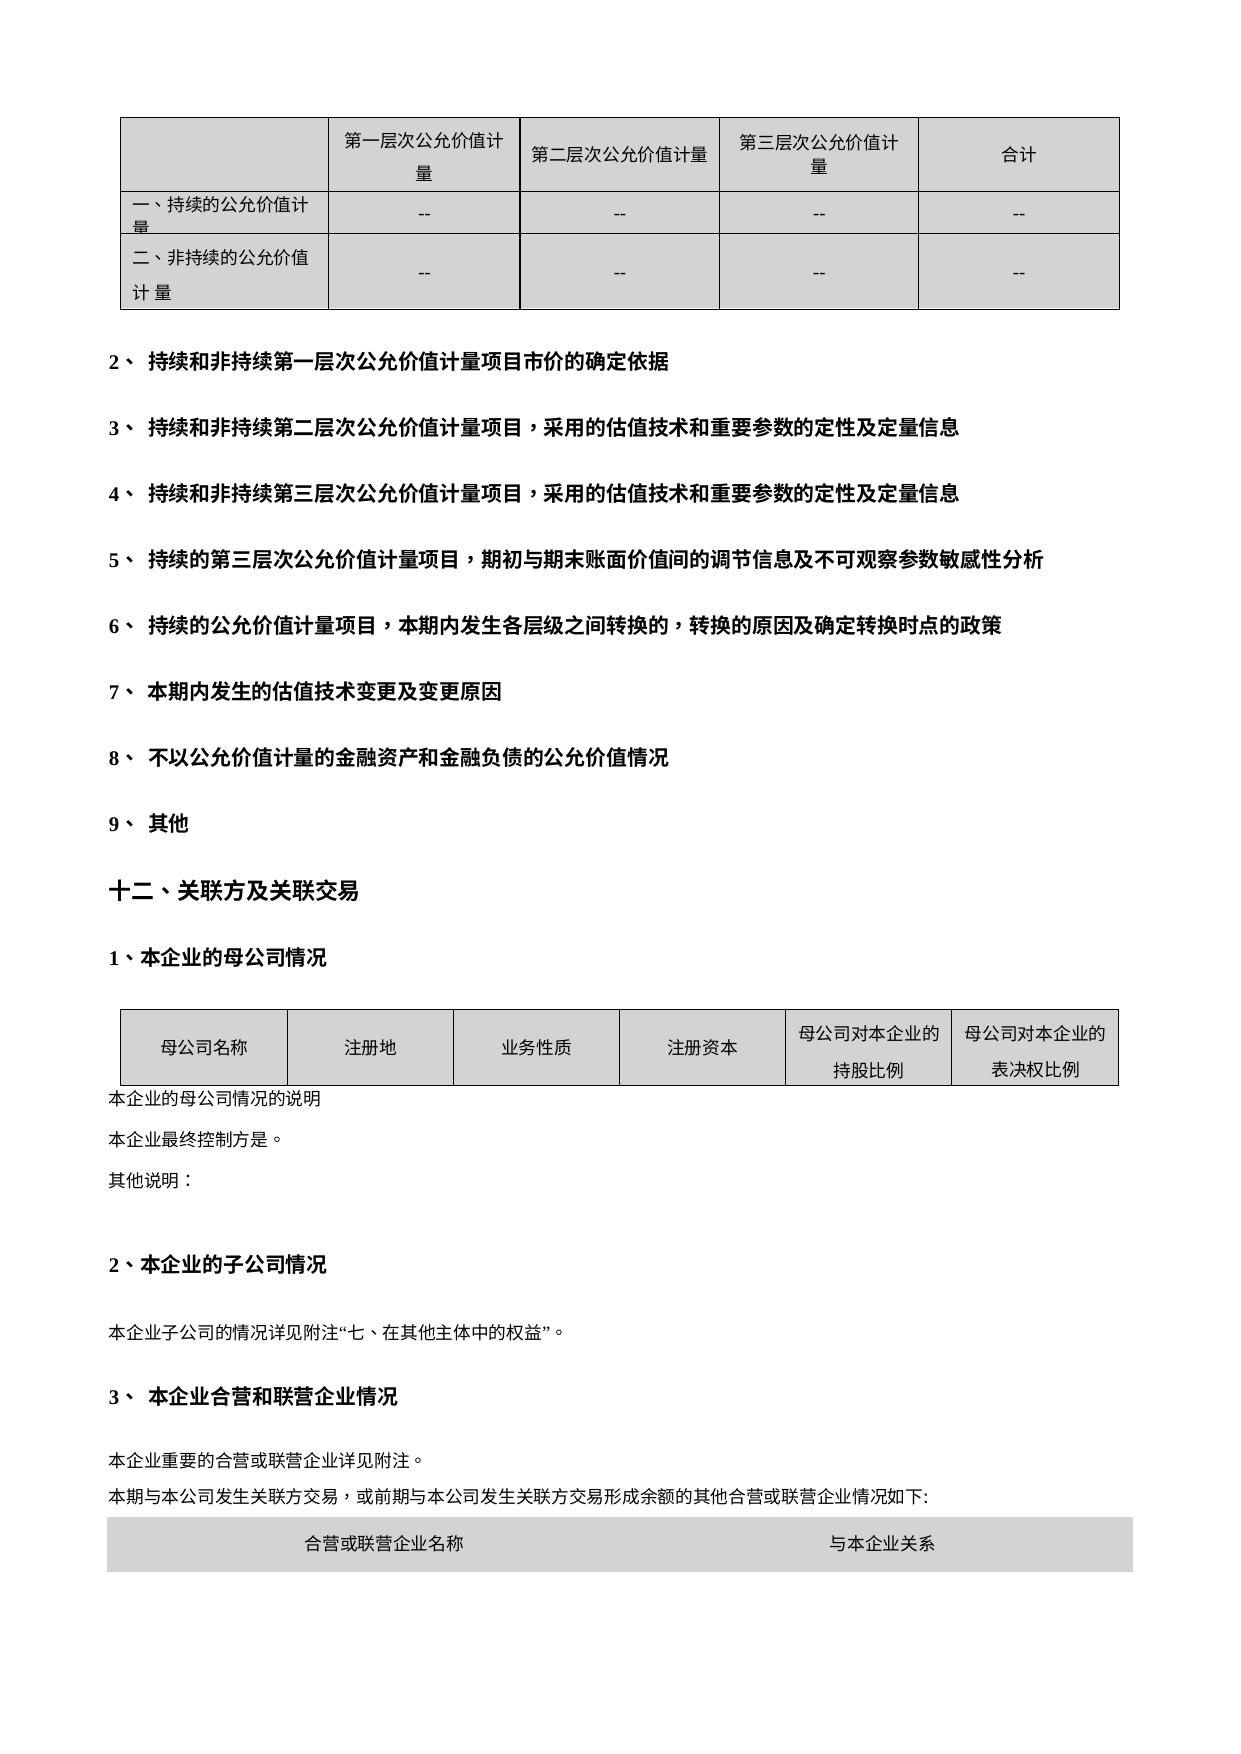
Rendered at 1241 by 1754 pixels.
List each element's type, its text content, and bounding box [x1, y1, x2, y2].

subtitle 9、 其他 [108, 809, 1131, 837]
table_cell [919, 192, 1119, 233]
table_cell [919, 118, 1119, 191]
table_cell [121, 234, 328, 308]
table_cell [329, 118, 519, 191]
subtitle 6、 持续的公允价值计量项目，本期内发生各层级之间转换的，转换的原因及确定转换时点的政策 [108, 611, 1131, 639]
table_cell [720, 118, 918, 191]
text 本企业重要的合营或联营企业详见附注。 [108, 1448, 1131, 1472]
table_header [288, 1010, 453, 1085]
subtitle 3、 本企业合营和联营企业情况 [108, 1382, 1131, 1411]
subtitle 2、本企业的子公司情况 [108, 1251, 1131, 1279]
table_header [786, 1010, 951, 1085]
text 本企业子公司的情况详见附注“七、在其他主体中的权益”。 [108, 1321, 1131, 1345]
subtitle 2、 持续和非持续第一层次公允价值计量项目市价的确定依据 [108, 347, 1131, 376]
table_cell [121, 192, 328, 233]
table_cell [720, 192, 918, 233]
subtitle 3、 持续和非持续第二层次公允价值计量项目，采用的估值技术和重要参数的定性及定量信息 [108, 413, 1131, 441]
text 其他说明： [108, 1168, 1131, 1192]
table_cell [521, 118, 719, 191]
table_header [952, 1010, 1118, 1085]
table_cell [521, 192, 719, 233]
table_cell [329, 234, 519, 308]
text 本期与本公司发生关联方交易，或前期与本公司发生关联方交易形成余额的其他合营或联营企业情况如下: [108, 1485, 1131, 1509]
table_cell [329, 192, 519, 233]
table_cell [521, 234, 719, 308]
text 合营或联营企业名称 与本企业关系 [109, 1519, 1131, 1570]
subtitle 4、 持续和非持续第三层次公允价值计量项目，采用的估值技术和重要参数的定性及定量信息 [108, 479, 1131, 507]
subtitle 十二、关联方及关联交易 [108, 874, 1131, 906]
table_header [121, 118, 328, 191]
text 本企业的母公司情况的说明 [108, 1086, 1131, 1111]
subtitle 8、 不以公允价值计量的金融资产和金融负债的公允价值情况 [108, 743, 1131, 771]
subtitle 1、本企业的母公司情况 [108, 943, 1131, 972]
text 本企业最终控制方是。 [108, 1127, 1131, 1151]
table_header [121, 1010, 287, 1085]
subtitle 5、 持续的第三层次公允价值计量项目，期初与期末账面价值间的调节信息及不可观察参数敏感性分析 [108, 545, 1131, 573]
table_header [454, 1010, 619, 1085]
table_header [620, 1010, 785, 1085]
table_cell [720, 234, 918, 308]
subtitle 7、 本期内发生的估值技术变更及变更原因 [108, 677, 1131, 705]
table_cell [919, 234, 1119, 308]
